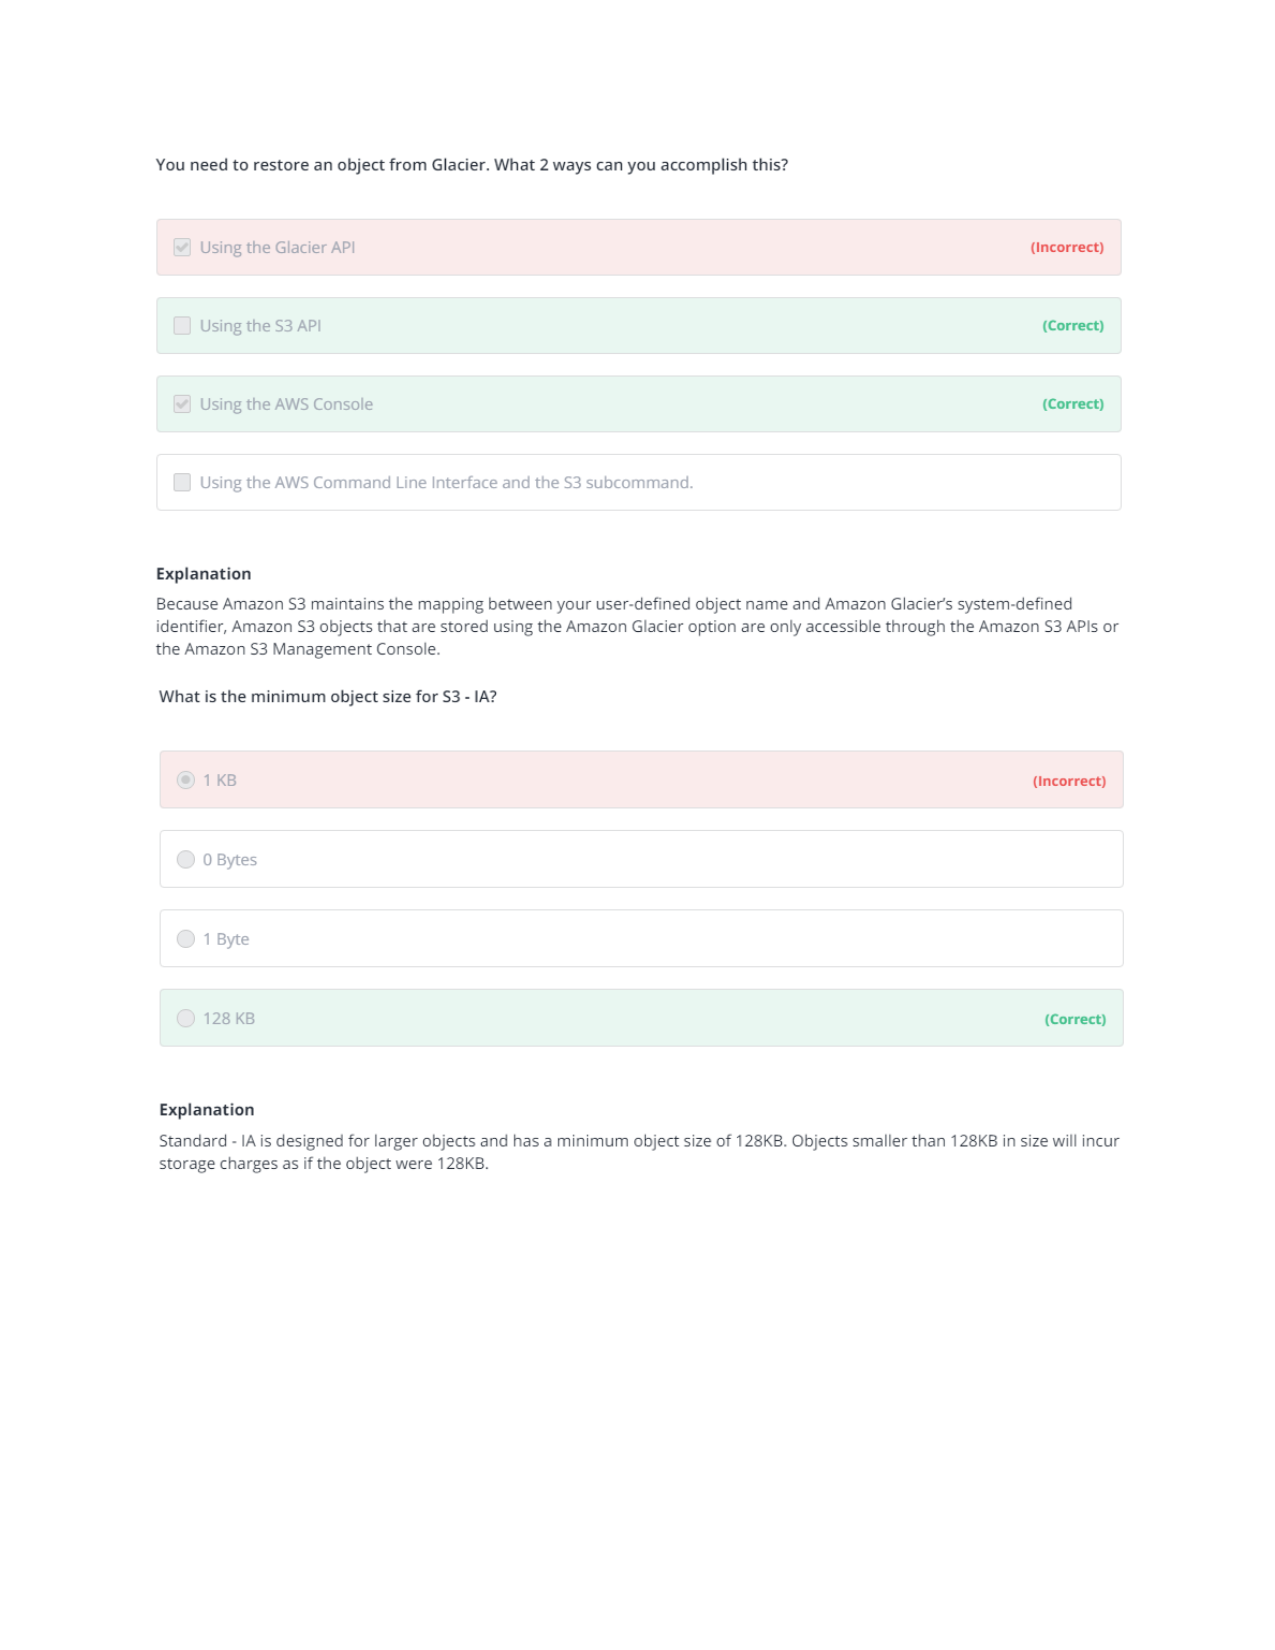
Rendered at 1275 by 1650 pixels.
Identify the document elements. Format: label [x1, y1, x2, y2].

picture [150, 685, 1125, 1183]
picture [150, 150, 1125, 660]
